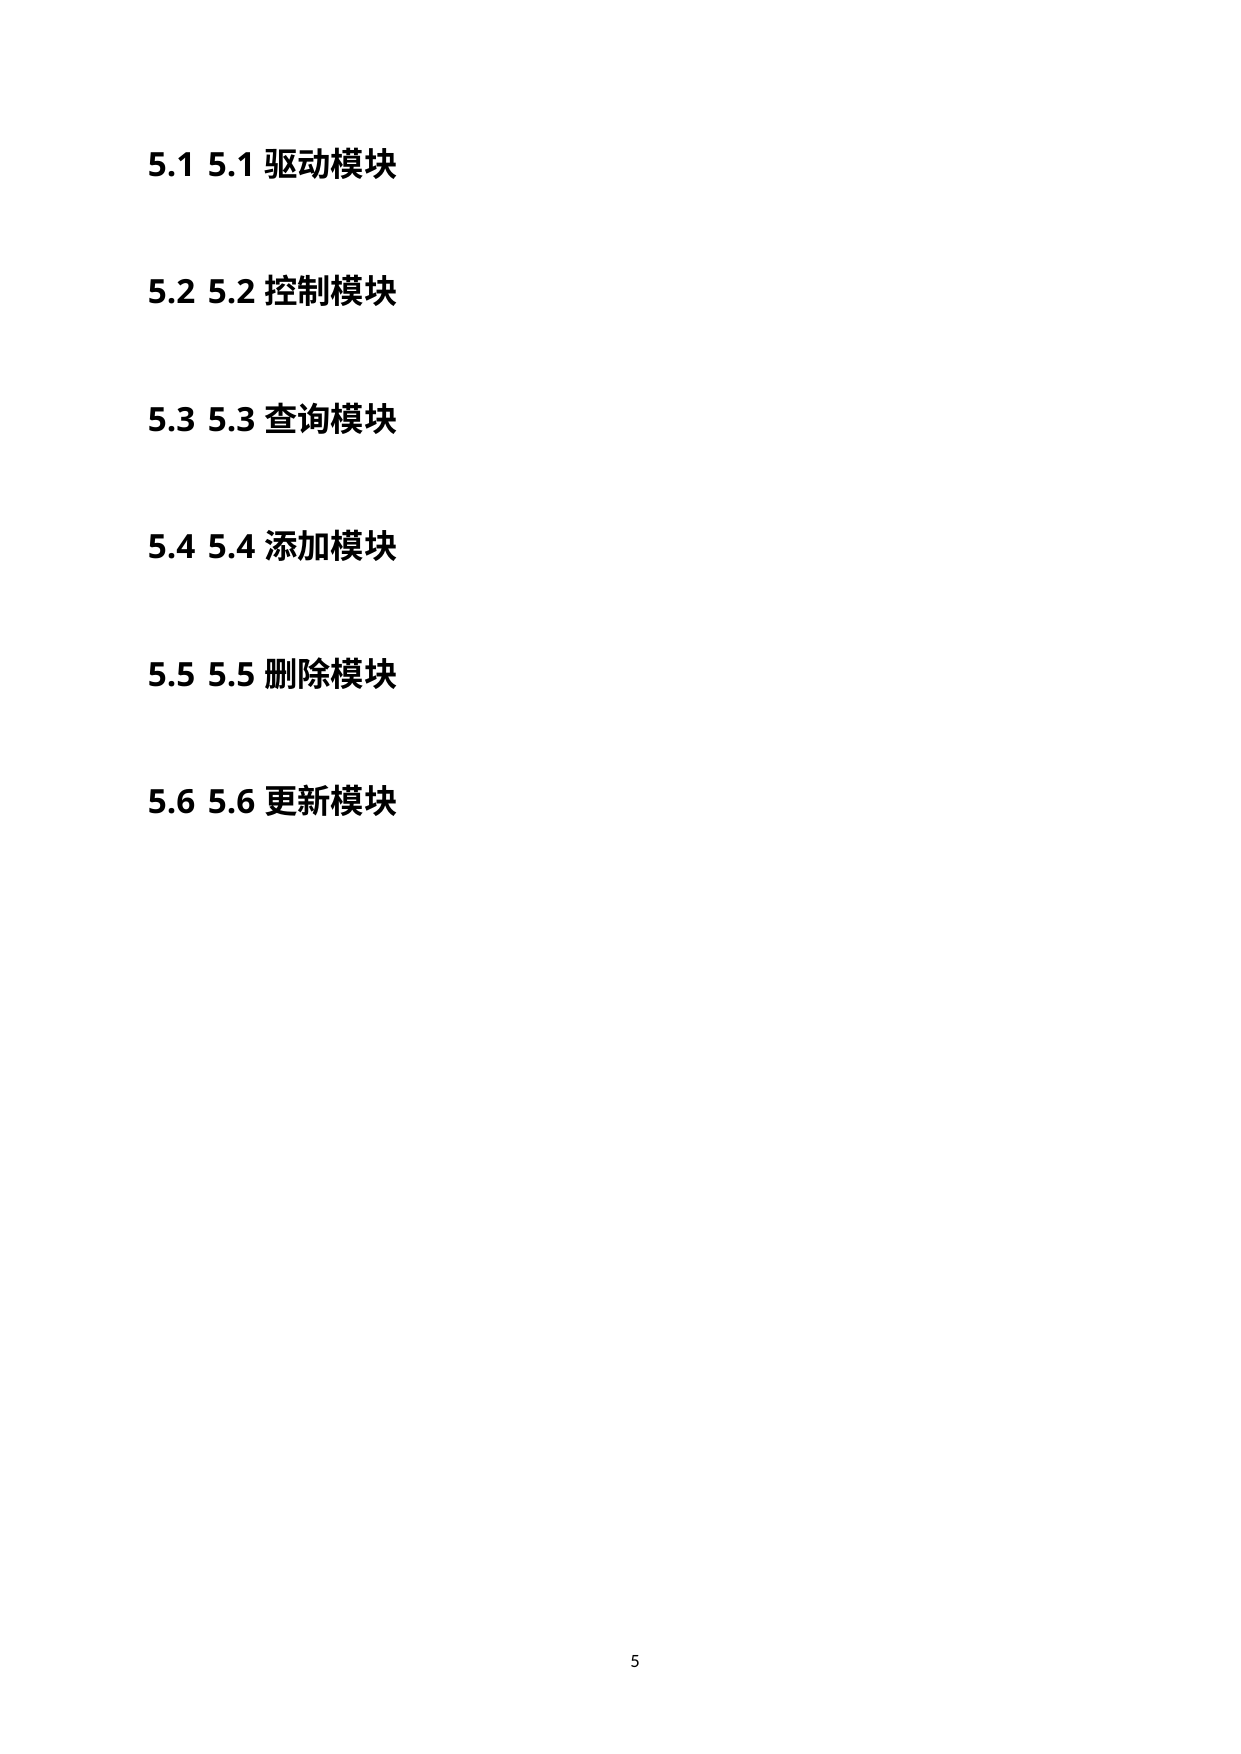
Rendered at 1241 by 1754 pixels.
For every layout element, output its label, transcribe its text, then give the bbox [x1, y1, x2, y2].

subtitle 5.4 添加模块 [148, 512, 1122, 577]
subtitle 5.5 删除模块 [148, 639, 1122, 704]
subtitle 5.1 驱动模块 [148, 129, 1122, 194]
subtitle 5.6 更新模块 [148, 766, 1122, 831]
subtitle 5.2 控制模块 [148, 257, 1122, 322]
subtitle 5.3 查询模块 [148, 384, 1122, 449]
